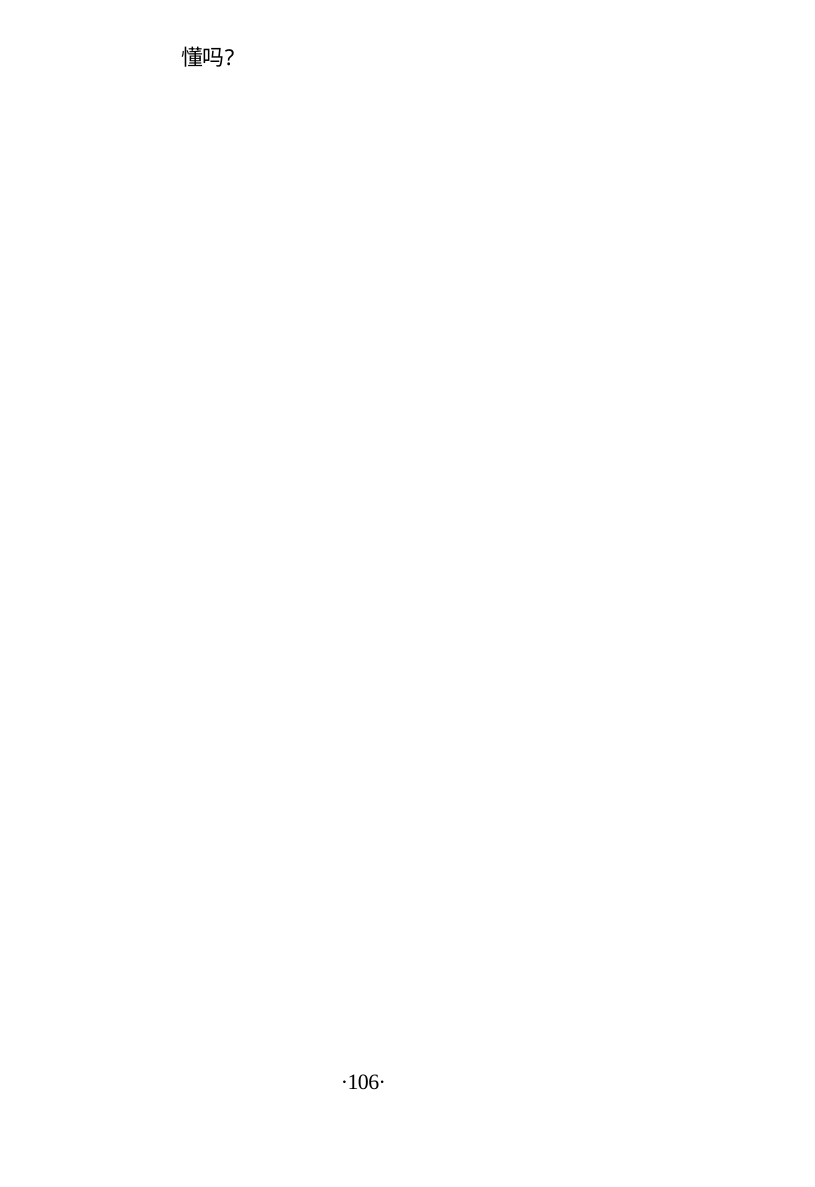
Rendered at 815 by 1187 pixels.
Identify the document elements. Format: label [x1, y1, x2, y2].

text [93, 42, 671, 71]
